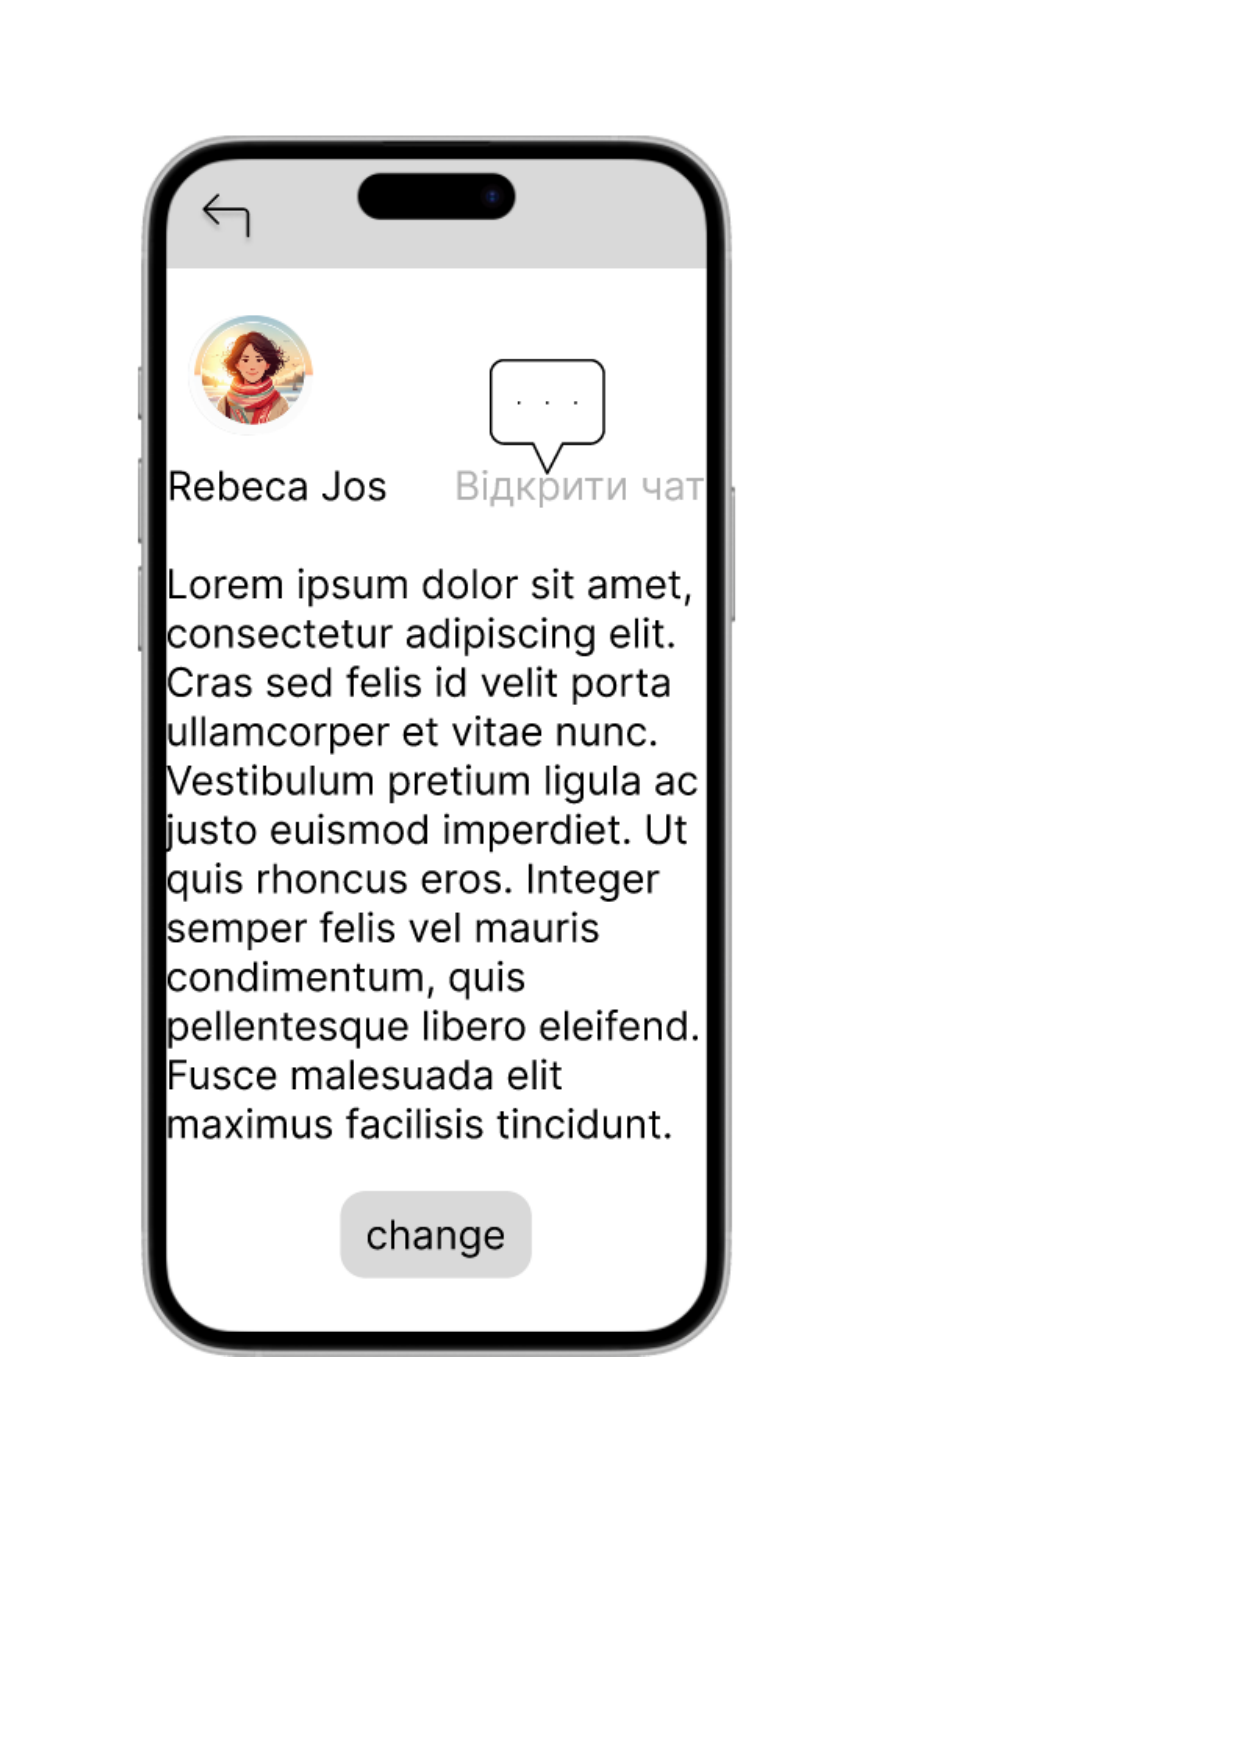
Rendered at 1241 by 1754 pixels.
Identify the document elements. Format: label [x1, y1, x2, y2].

picture [118, 118, 751, 1357]
